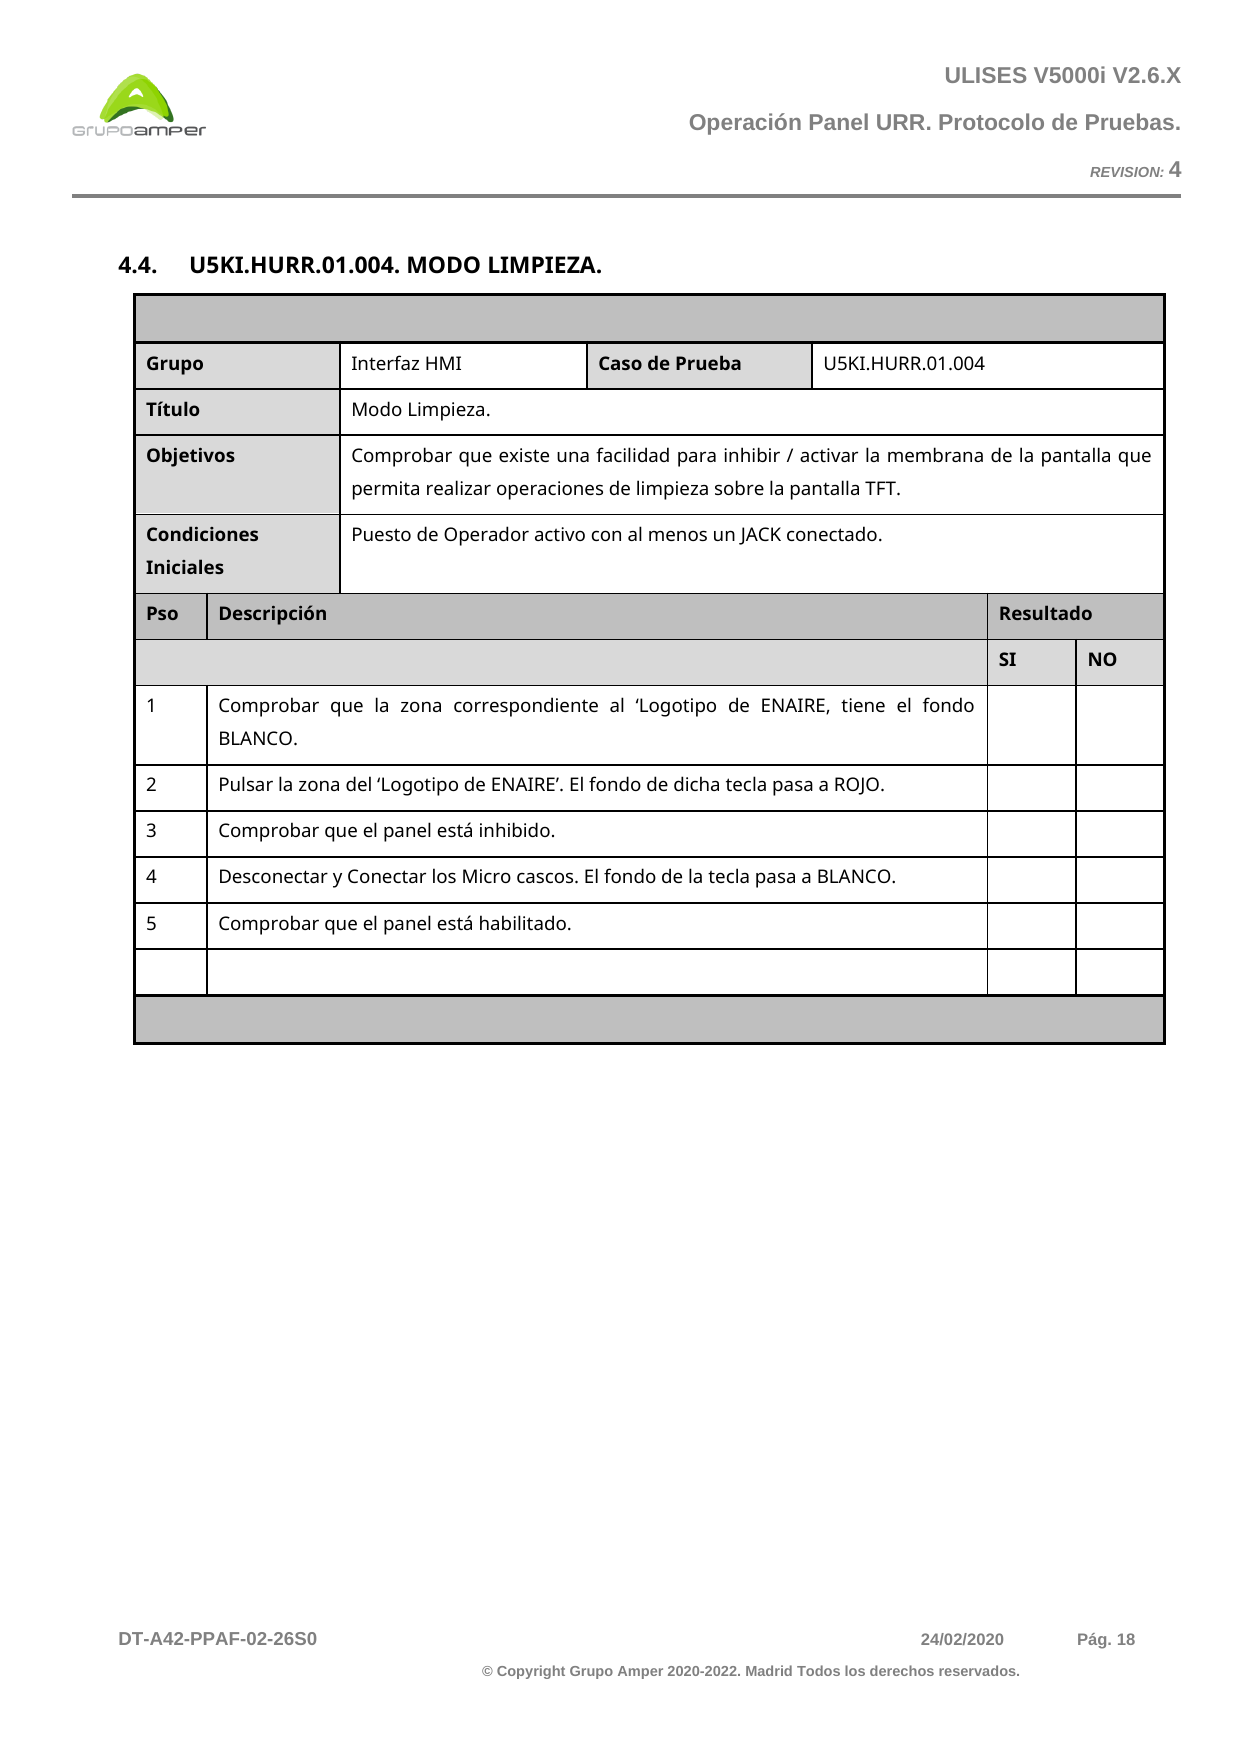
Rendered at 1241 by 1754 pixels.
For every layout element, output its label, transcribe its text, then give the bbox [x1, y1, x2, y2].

picture [68, 62, 208, 149]
table_header [136, 296, 1163, 341]
table_cell Condiciones Iniciales [136, 515, 339, 593]
table_cell 4 [136, 858, 206, 902]
table_cell [136, 997, 1163, 1042]
table_cell Pso [136, 594, 206, 639]
table_cell Desconectar y Conectar los Micro cascos. El fondo de la tecla pasa a BLANCO. [208, 858, 987, 902]
table_cell Caso de Prueba [588, 344, 811, 388]
table_cell [1077, 686, 1163, 764]
table_cell [988, 858, 1075, 902]
table_cell 2 [136, 766, 206, 810]
table_cell 5 [136, 904, 206, 948]
table_cell 3 [136, 812, 206, 856]
table_cell Interfaz HMI [341, 344, 586, 388]
table_cell Descripción [208, 594, 987, 639]
table_cell Grupo [136, 344, 339, 388]
table_cell [1077, 904, 1163, 948]
table_cell 1 [136, 686, 206, 764]
table_cell [208, 950, 987, 994]
table_cell [988, 950, 1075, 994]
table_cell SI [988, 640, 1075, 685]
table_cell [136, 640, 987, 685]
table_cell Comprobar que la zona correspondiente al ‘Logotipo de ENAIRE, tiene el fondo BLANCO. [208, 686, 987, 764]
table_cell [988, 766, 1075, 810]
table_cell [988, 812, 1075, 856]
table_cell [1077, 766, 1163, 810]
table_cell Comprobar que el panel está inhibido. [208, 812, 987, 856]
table_cell [1077, 812, 1163, 856]
table_cell Modo Limpieza. [341, 390, 1163, 434]
table_cell Título [136, 390, 339, 434]
table_cell Comprobar que el panel está habilitado. [208, 904, 987, 948]
table_cell [1077, 858, 1163, 902]
table_cell Pulsar la zona del ‘Logotipo de ENAIRE’. El fondo de dicha tecla pasa a ROJO. [208, 766, 987, 810]
table_cell [988, 904, 1075, 948]
table_cell Puesto de Operador activo con al menos un JACK conectado. [341, 515, 1163, 593]
table_cell [1077, 950, 1163, 994]
table_cell Comprobar que existe una facilidad para inhibir / activar la membrana de la pantalla que permita realizar operaciones de limpieza sobre la pantalla TFT. [341, 436, 1163, 513]
table_cell Resultado [988, 594, 1163, 639]
subtitle U5KI.HURR.01.004. Modo limpieza. [118, 243, 1181, 281]
table_cell NO [1077, 640, 1163, 685]
table_cell [988, 686, 1075, 764]
table_cell U5KI.HURR.01.004 [813, 344, 1163, 388]
table_cell Objetivos [136, 436, 339, 513]
table_cell [136, 950, 206, 994]
